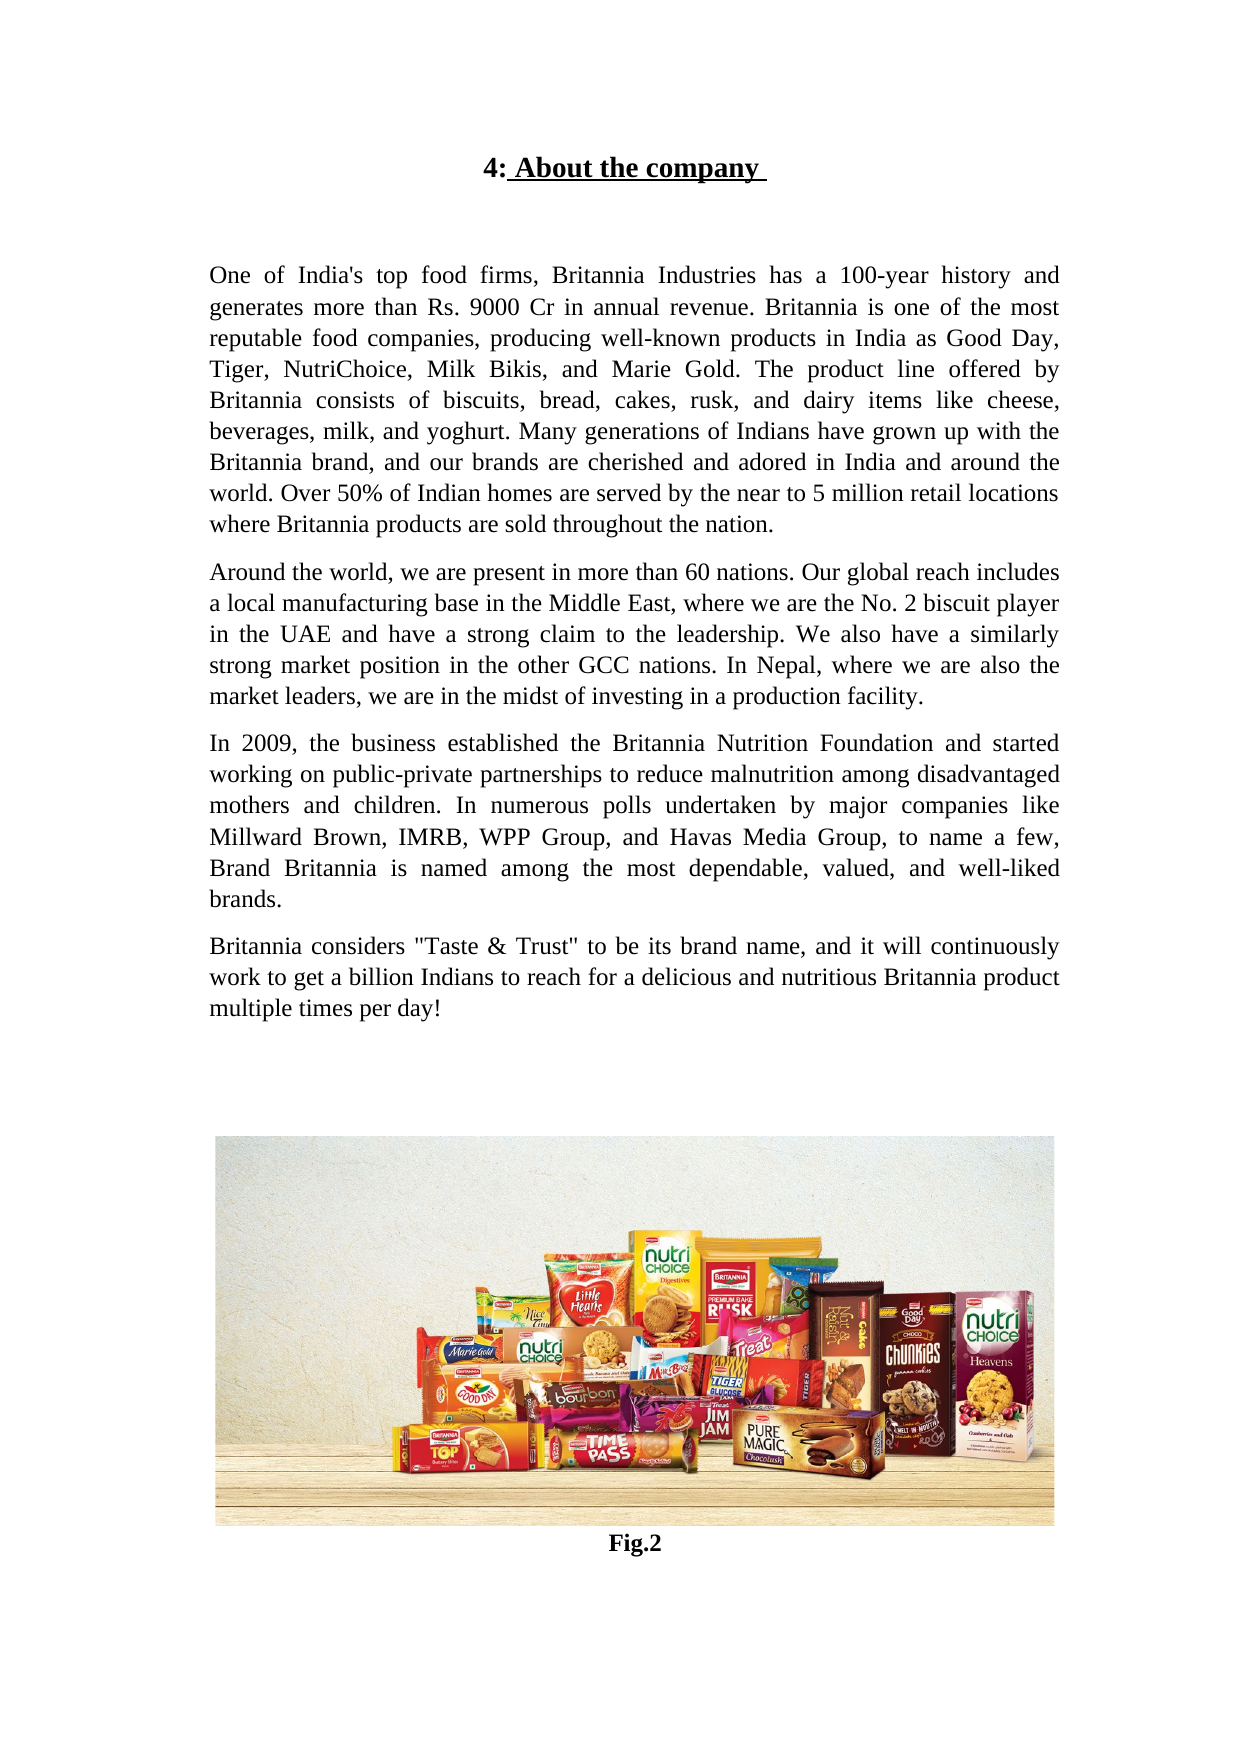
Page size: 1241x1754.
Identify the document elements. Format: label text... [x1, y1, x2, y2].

picture [215, 1136, 1055, 1526]
text Britannia considers "Taste & Trust" to be its brand name, and it will continuously work to get a billion Indians to reach for a delicious and nutritious Britannia product multiple times per day! [209, 931, 1061, 1022]
text Around the world, we are present in more than 60 nations. Our global reach includes a local manufacturing base in the Middle East, where we are the No. 2 biscuit player in the UAE and have a strong claim to the leadership. We also have a similarly strong market position in the other GCC nations. In Nepal, where we are also the market leaders, we are in the midst of investing in a production facility. [209, 678, 1061, 709]
text In 2009, the business established the Britannia Nutrition Foundation and started working on public-private partnerships to reduce malnutrition among disadvantaged mothers and children. In numerous polls undertaken by major companies like Millward Brown, IMRB, WPP Group, and Havas Media Group, to name a few, Brand Britannia is named among the most dependable, valued, and well-liked brands. [209, 881, 1061, 912]
subtitle 4: About the company [172, 150, 1070, 183]
